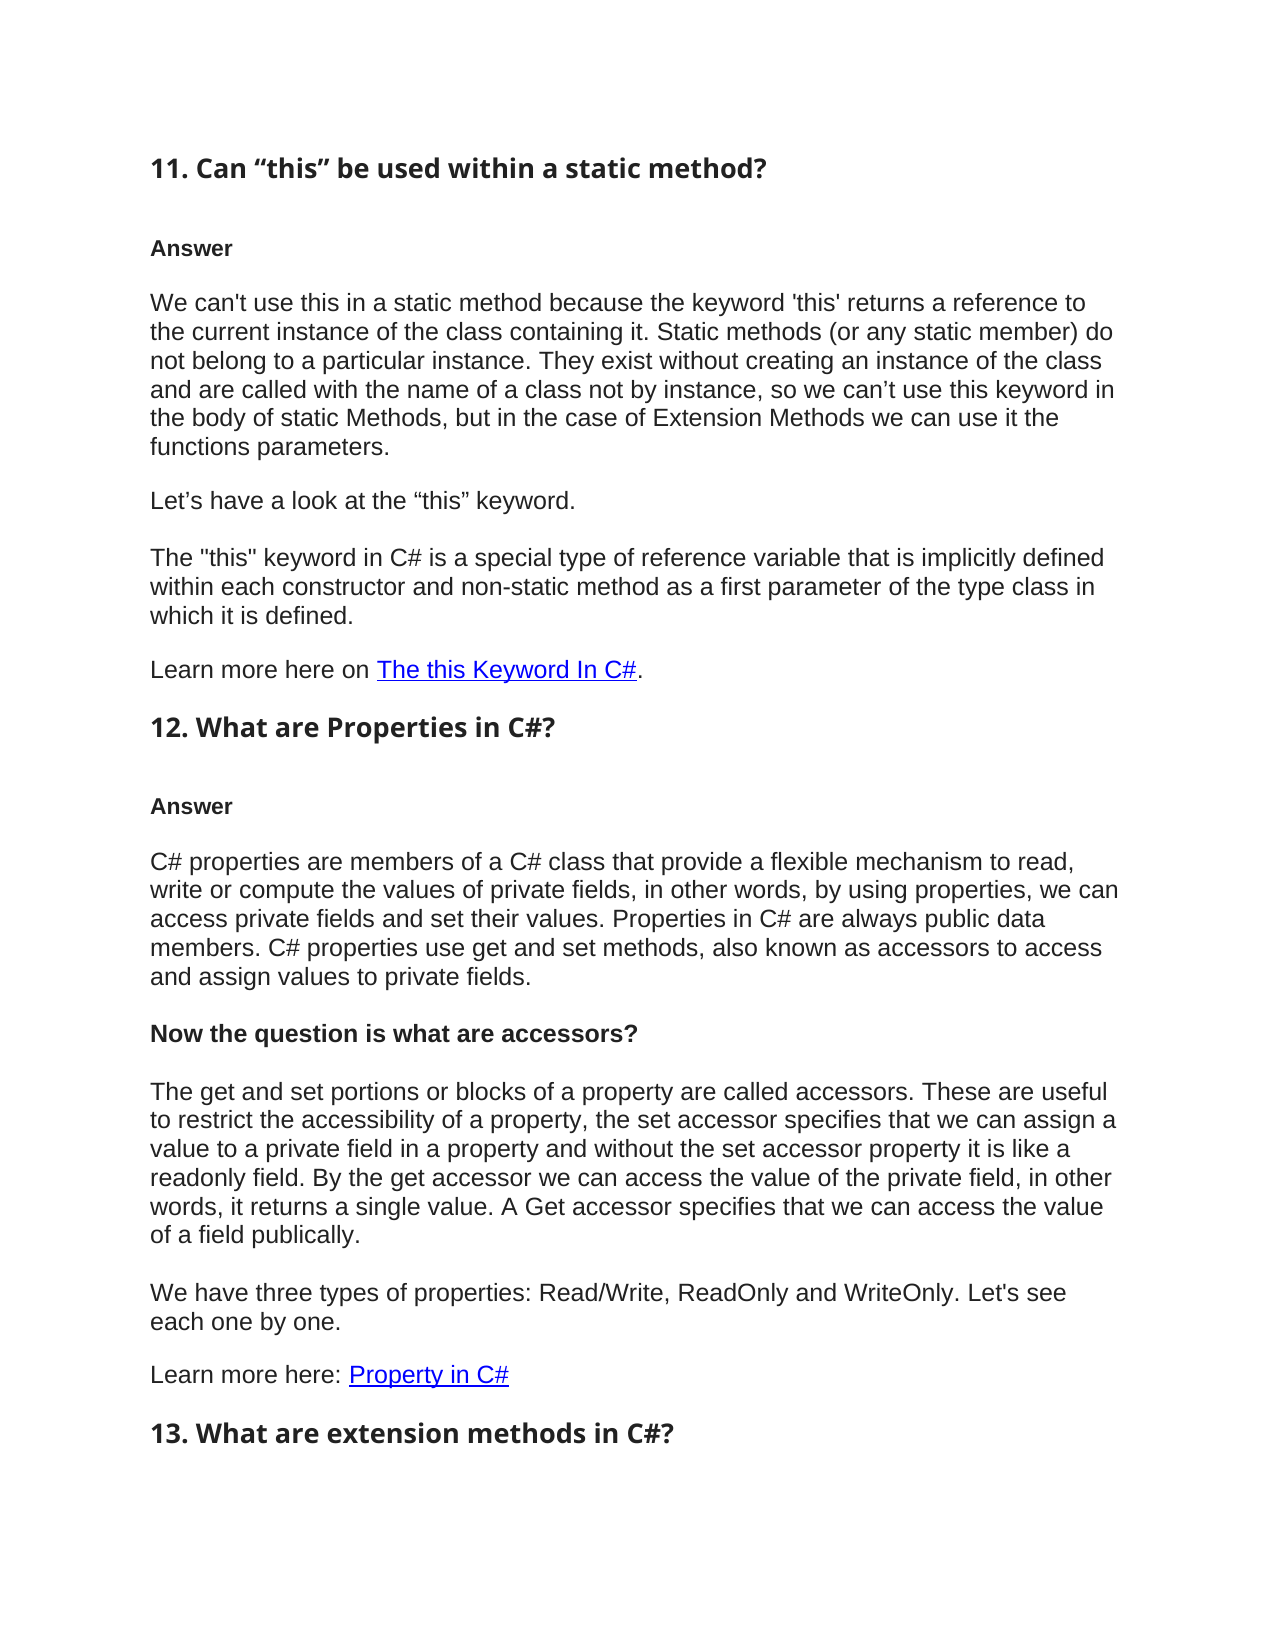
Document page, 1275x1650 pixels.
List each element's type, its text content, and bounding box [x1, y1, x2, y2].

text Answer [150, 235, 1125, 261]
subtitle 11. Can “this” be used within a static method? [150, 150, 1125, 187]
text C# properties are members of a C# class that provide a flexible mechanism to read, write or compute the values of private fields, in other words, by using properties, we can access private fields and set their values. Properties in C# are always public data members. C# properties use get and set methods, also known as accessors to access and assign values to private fields. Now the question is what are accessors? The get and set portions or blocks of a property are called accessors. These are useful to restrict the accessibility of a property, the set accessor specifies that we can assign a value to a private field in a property and without the set accessor property it is like a readonly field. By the get accessor we can access the value of the private field, in other words, it returns a single value. A Get accessor specifies that we can access the value of a field publically. We have three types of properties: Read/Write, ReadOnly and WriteOnly. Let's see each one by one. [150, 847, 1125, 1335]
text Learn more here: Property in C# [150, 1360, 1125, 1389]
text We can't use this in a static method because the keyword 'this' returns a reference to the current instance of the class containing it. Static methods (or any static member) do not belong to a particular instance. They exist without creating an instance of the class and are called with the name of a class not by instance, so we can’t use this keyword in the body of static Methods, but in the case of Extension Methods we can use it the functions parameters. [150, 288, 1125, 461]
subtitle 13. What are extension methods in C#? [150, 1414, 1125, 1451]
text Learn more here on The this Keyword In C#. [150, 654, 1125, 683]
text Let’s have a look at the “this” keyword. The "this" keyword in C# is a special type of reference variable that is implicitly defined within each constructor and non-static method as a first parameter of the type class in which it is defined. [150, 486, 1125, 629]
text Answer [150, 793, 1125, 819]
subtitle 12. What are Properties in C#? [150, 708, 1125, 745]
